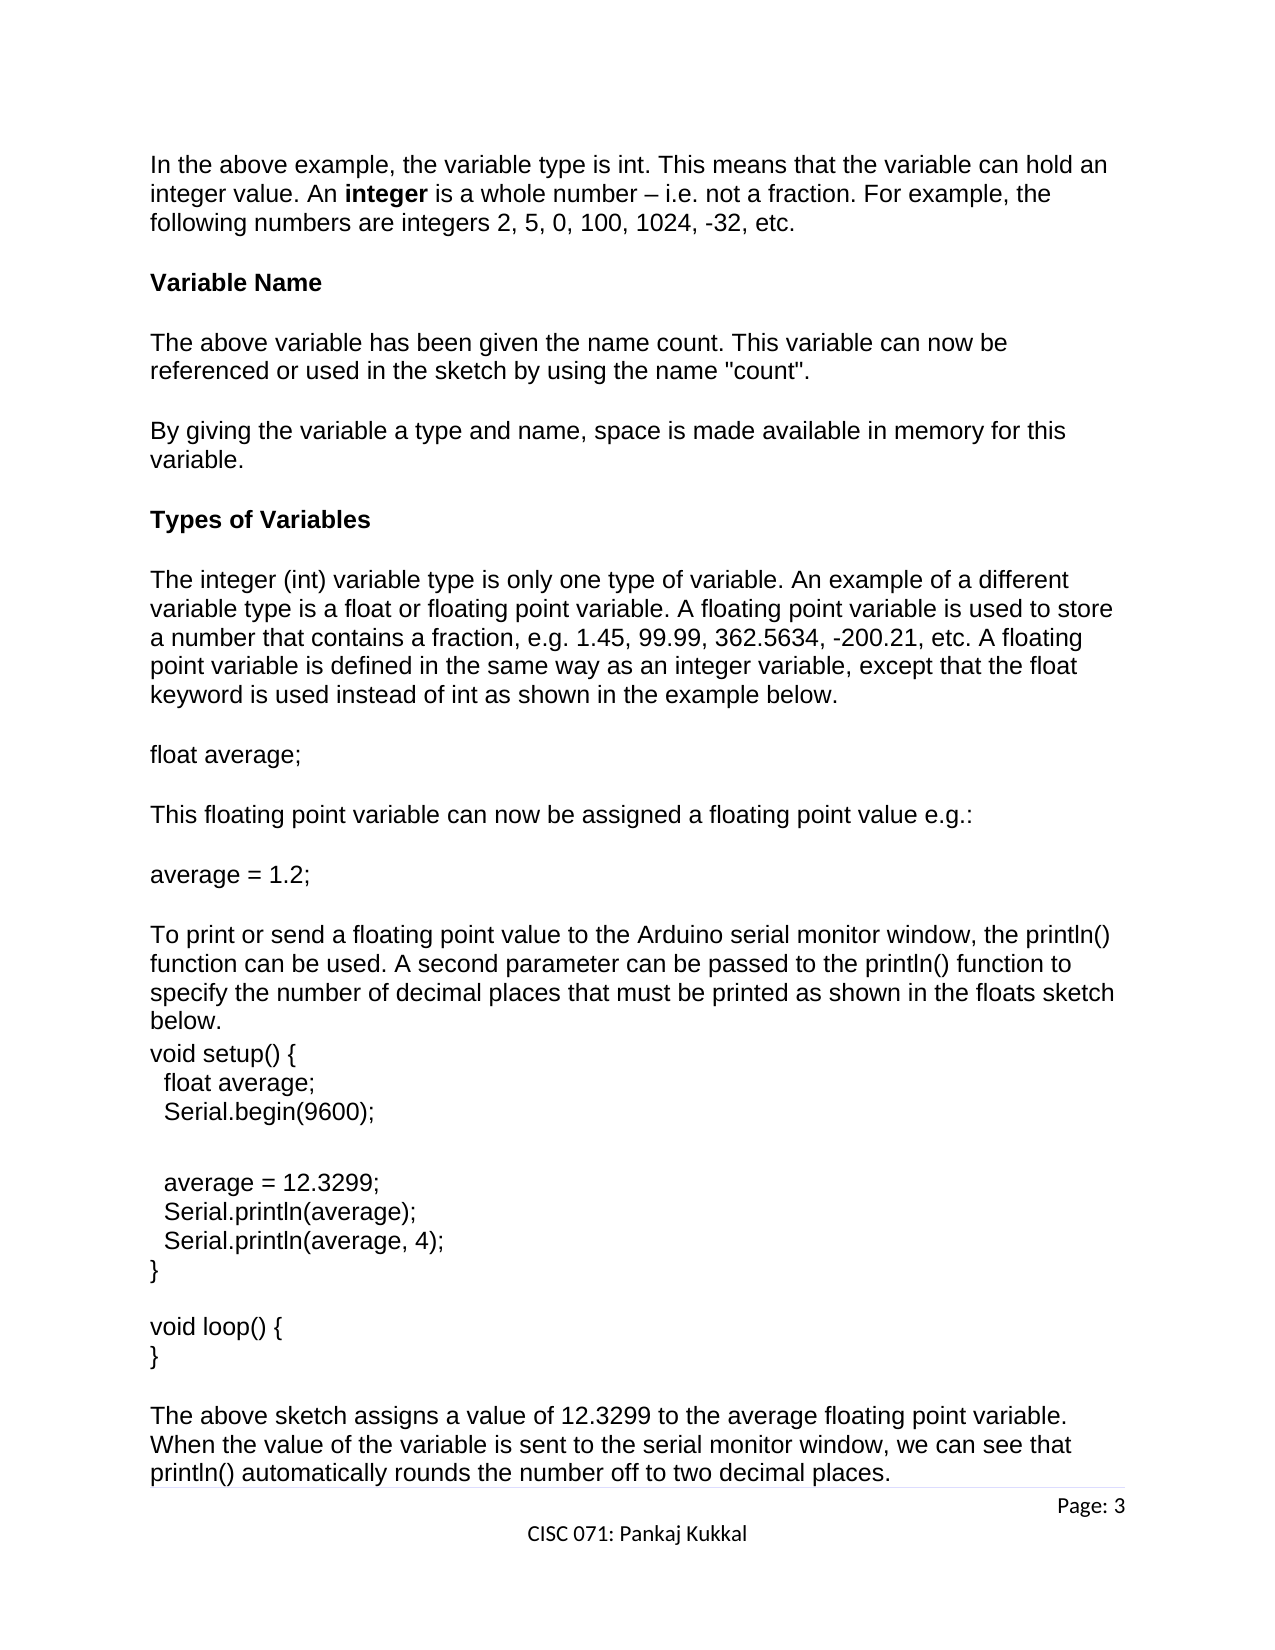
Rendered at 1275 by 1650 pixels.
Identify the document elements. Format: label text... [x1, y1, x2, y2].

subtitle In the above example, the variable type is int. This means that the variable can hold an integer value. An integer is a whole number – i.e. not a fraction. For example, the following numbers are integers 2, 5, 0, 100, 1024, -32, etc. [150, 150, 1125, 236]
subtitle The above sketch assigns a value of 12.3299 to the average floating point variable. When the value of the variable is sent to the serial monitor window, we can see that println() automatically rounds the number off to two decimal places. [150, 1401, 1125, 1487]
subtitle } [150, 1341, 1125, 1369]
subtitle By giving the variable a type and name, space is made available in memory for this variable. [150, 416, 1125, 474]
subtitle average = 1.2; [150, 860, 1125, 889]
subtitle Types of Variables [150, 505, 1125, 534]
subtitle Serial.println(average, 4); [150, 1226, 1125, 1254]
subtitle The integer (int) variable type is only one type of variable. An example of a different variable type is a float or floating point variable. A floating point variable is used to store a number that contains a fraction, e.g. 1.45, 99.99, 362.5634, -200.21, etc. A floating point variable is defined in the same way as an integer variable, except that the float keyword is used instead of int as shown in the example below. [150, 565, 1125, 709]
subtitle Variable Name [150, 267, 1125, 296]
subtitle The above variable has been given the name count. This variable can now be referenced or used in the sketch by using the name "count". [150, 327, 1125, 385]
subtitle void setup() { [150, 1039, 1125, 1068]
subtitle Serial.begin(9600); [150, 1096, 1125, 1125]
subtitle average = 12.3299; [150, 1168, 1125, 1197]
subtitle void loop() { [150, 1312, 1125, 1341]
subtitle } [150, 1254, 1125, 1283]
subtitle float average; [150, 740, 1125, 769]
subtitle To print or send a floating point value to the Arduino serial monitor window, the println() function can be used. A second parameter can be passed to the println() function to specify the number of decimal places that must be printed as shown in the floats sketch below. [150, 920, 1125, 1035]
subtitle Serial.println(average); [150, 1197, 1125, 1226]
subtitle This floating point variable can now be assigned a floating point value e.g.: [150, 800, 1125, 829]
subtitle float average; [150, 1068, 1125, 1096]
